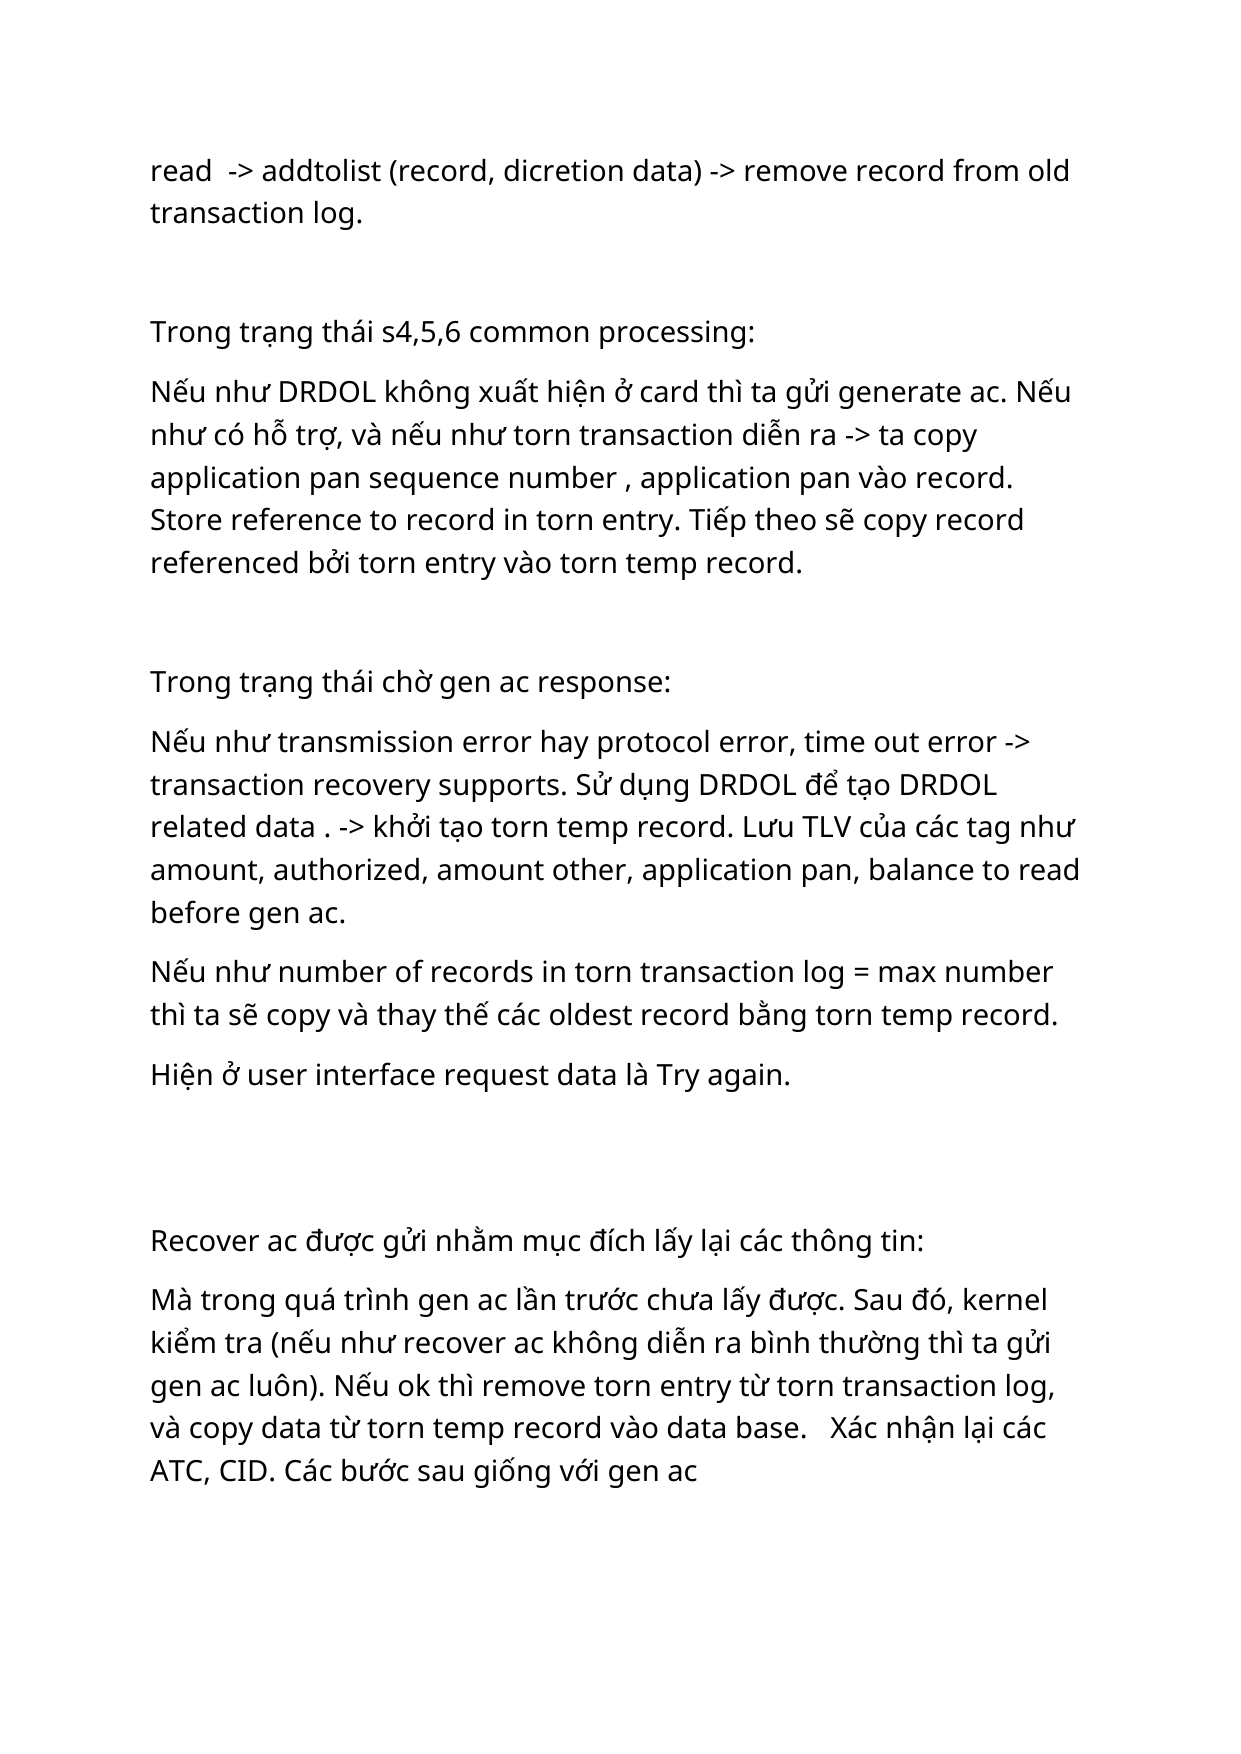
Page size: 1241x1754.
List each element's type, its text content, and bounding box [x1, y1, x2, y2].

text Recover ac được gửi nhằm mục đích lấy lại các thông tin: [150, 1220, 1090, 1259]
text Hiện ở user interface request data là Try again. [150, 1054, 1090, 1094]
text Trong trạng thái s4,5,6 common processing: [150, 312, 1090, 351]
text Nếu như DRDOL không xuất hiện ở card thì ta gửi generate ac. Nếu như có hỗ trợ, và nếu như torn transaction diễn ra -> ta copy application pan sequence number , application pan vào record. Store reference to record in torn entry. Tiếp theo sẽ copy record referenced bởi torn entry vào torn temp record. [150, 371, 1090, 582]
text Nếu như number of records in torn transaction log = max number thì ta sẽ copy và thay thế các oldest record bằng torn temp record. [150, 952, 1090, 1034]
text Trong trạng thái chờ gen ac response: [150, 661, 1090, 701]
text Nếu như transmission error hay protocol error, time out error -> transaction recovery supports. Sử dụng DRDOL để tạo DRDOL related data . -> khởi tạo torn temp record. Lưu TLV của các tag như amount, authorized, amount other, application pan, balance to read before gen ac. [150, 721, 1090, 932]
